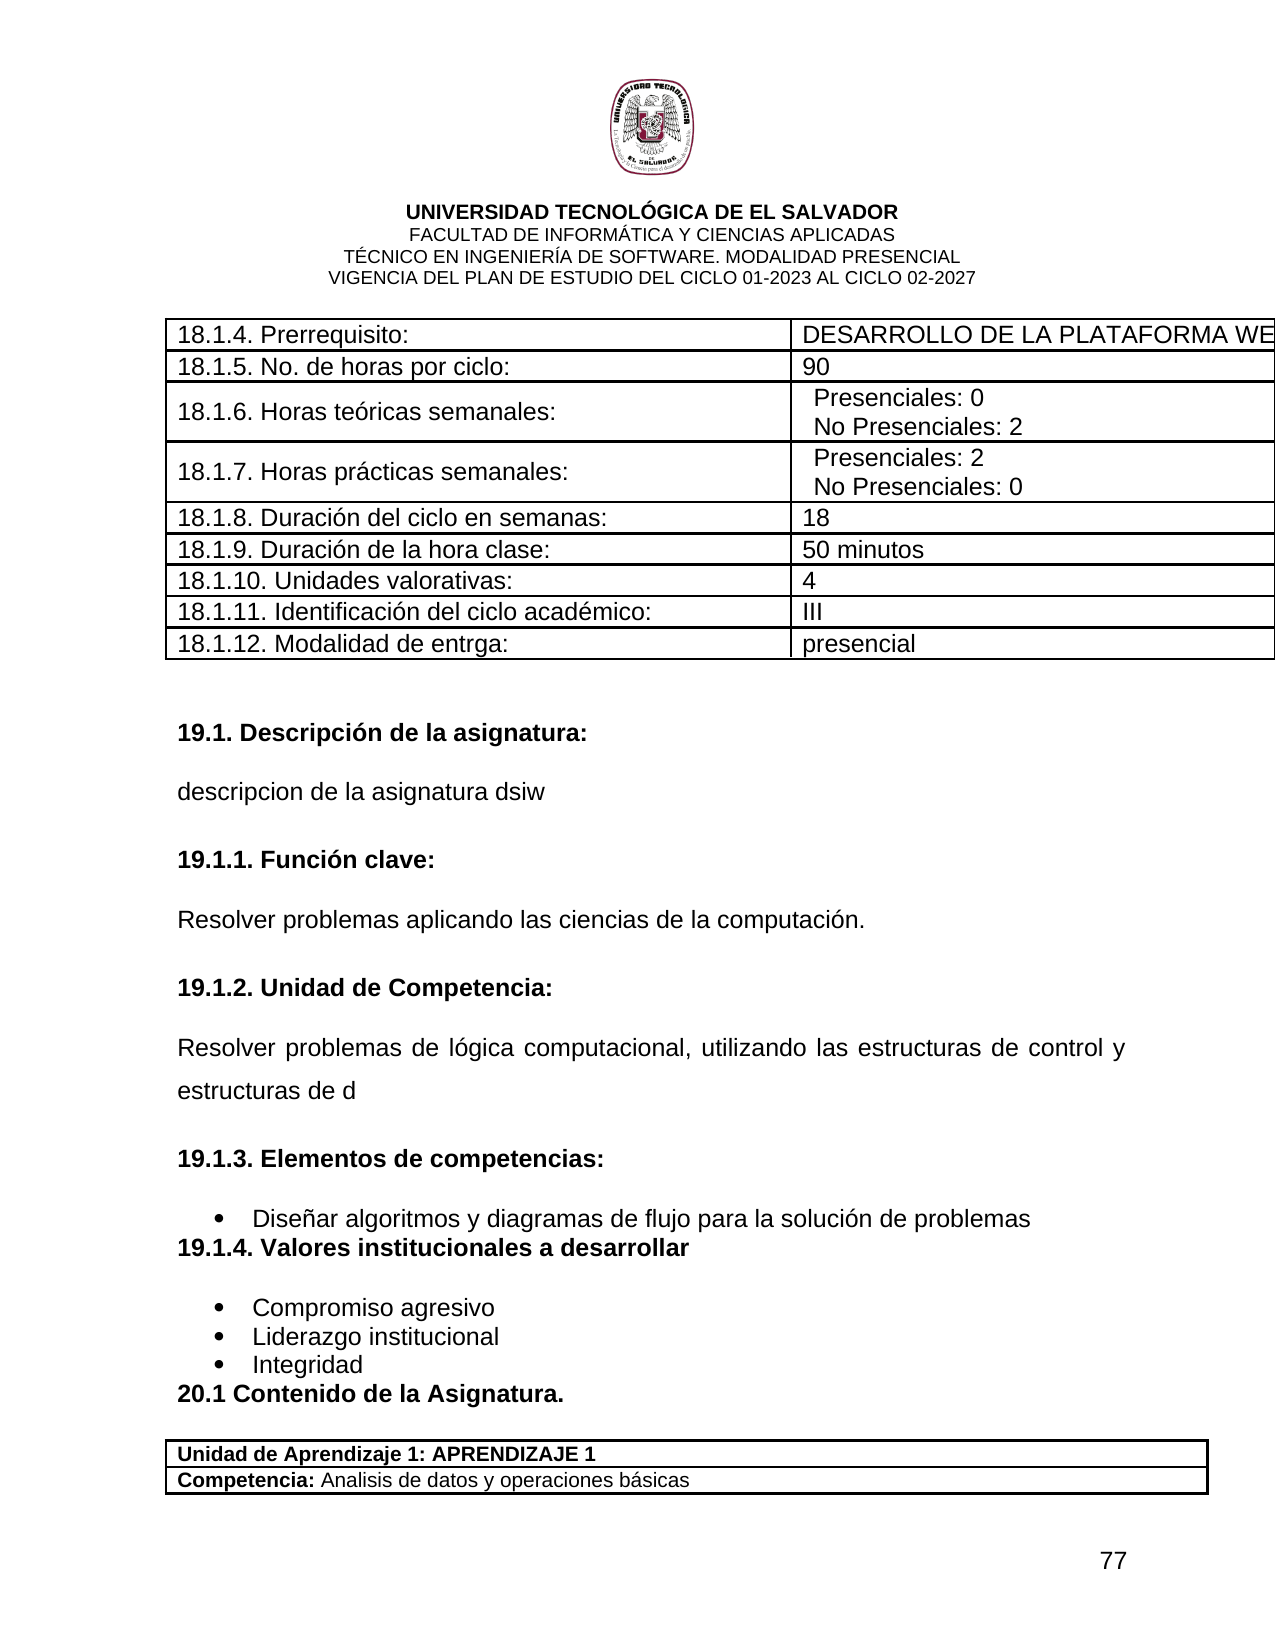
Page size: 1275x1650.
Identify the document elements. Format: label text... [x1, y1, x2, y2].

table_cell 18 [792, 503, 1274, 532]
table_header Unidad de Aprendizaje 1: aprendizaje 1 [167, 1442, 1206, 1466]
text 19.1.4. Valores institucionales a desarrollar [177, 1233, 1127, 1262]
table_cell presencial [792, 629, 1274, 657]
table_cell 18.1.12. Modalidad de entrga: [167, 629, 790, 657]
list Compromiso agresivo [214, 1293, 1127, 1322]
table_cell 18.1.10. Unidades valorativas: [167, 566, 790, 595]
list Diseñar algoritmos y diagramas de flujo para la solución de problemas [214, 1204, 1127, 1233]
table_cell 18.1.11. Identificación del ciclo académico: [167, 597, 790, 626]
table_cell 18.1.9. Duración de la hora clase: [167, 535, 790, 563]
list Integridad [214, 1351, 1127, 1379]
text 20.1 Contenido de la Asignatura. [177, 1379, 1127, 1408]
table_cell 4 [792, 566, 1274, 595]
table_cell 50 minutos [792, 535, 1274, 563]
table_cell [792, 443, 1274, 501]
table_cell Competencia: Analisis de datos y operaciones básicas [167, 1468, 1206, 1492]
table_cell 90 [792, 352, 1274, 380]
list Liderazgo institucional [214, 1322, 1127, 1351]
text descripcion de la asignatura dsiw [177, 777, 1127, 806]
text 19.1.2. Unidad de Competencia: [177, 973, 1127, 1002]
table_cell [792, 383, 1274, 440]
table_cell 18.1.4. Prerrequisito: [167, 320, 790, 349]
table_cell III [792, 597, 1274, 626]
text 19.1.1. Función clave: [177, 845, 1127, 874]
table_cell 18.1.8. Duración del ciclo en semanas: [167, 503, 790, 532]
text Resolver problemas de lógica computacional, utilizando las estructuras de control y estructuras de d [177, 1033, 1127, 1105]
picture [600, 74, 705, 180]
text 19.1. Descripción de la asignatura: [177, 717, 1127, 746]
text 19.1.3. Elementos de competencias: [177, 1144, 1127, 1173]
table_cell DESARROLLO DE LA PLATAFORMA WEB I [792, 320, 1274, 349]
table_cell 18.1.6. Horas teóricas semanales: [167, 383, 790, 440]
table_cell 18.1.7. Horas prácticas semanales: [167, 443, 790, 501]
table_cell 18.1.5. No. de horas por ciclo: [167, 352, 790, 380]
text Resolver problemas aplicando las ciencias de la computación. [177, 905, 1127, 934]
